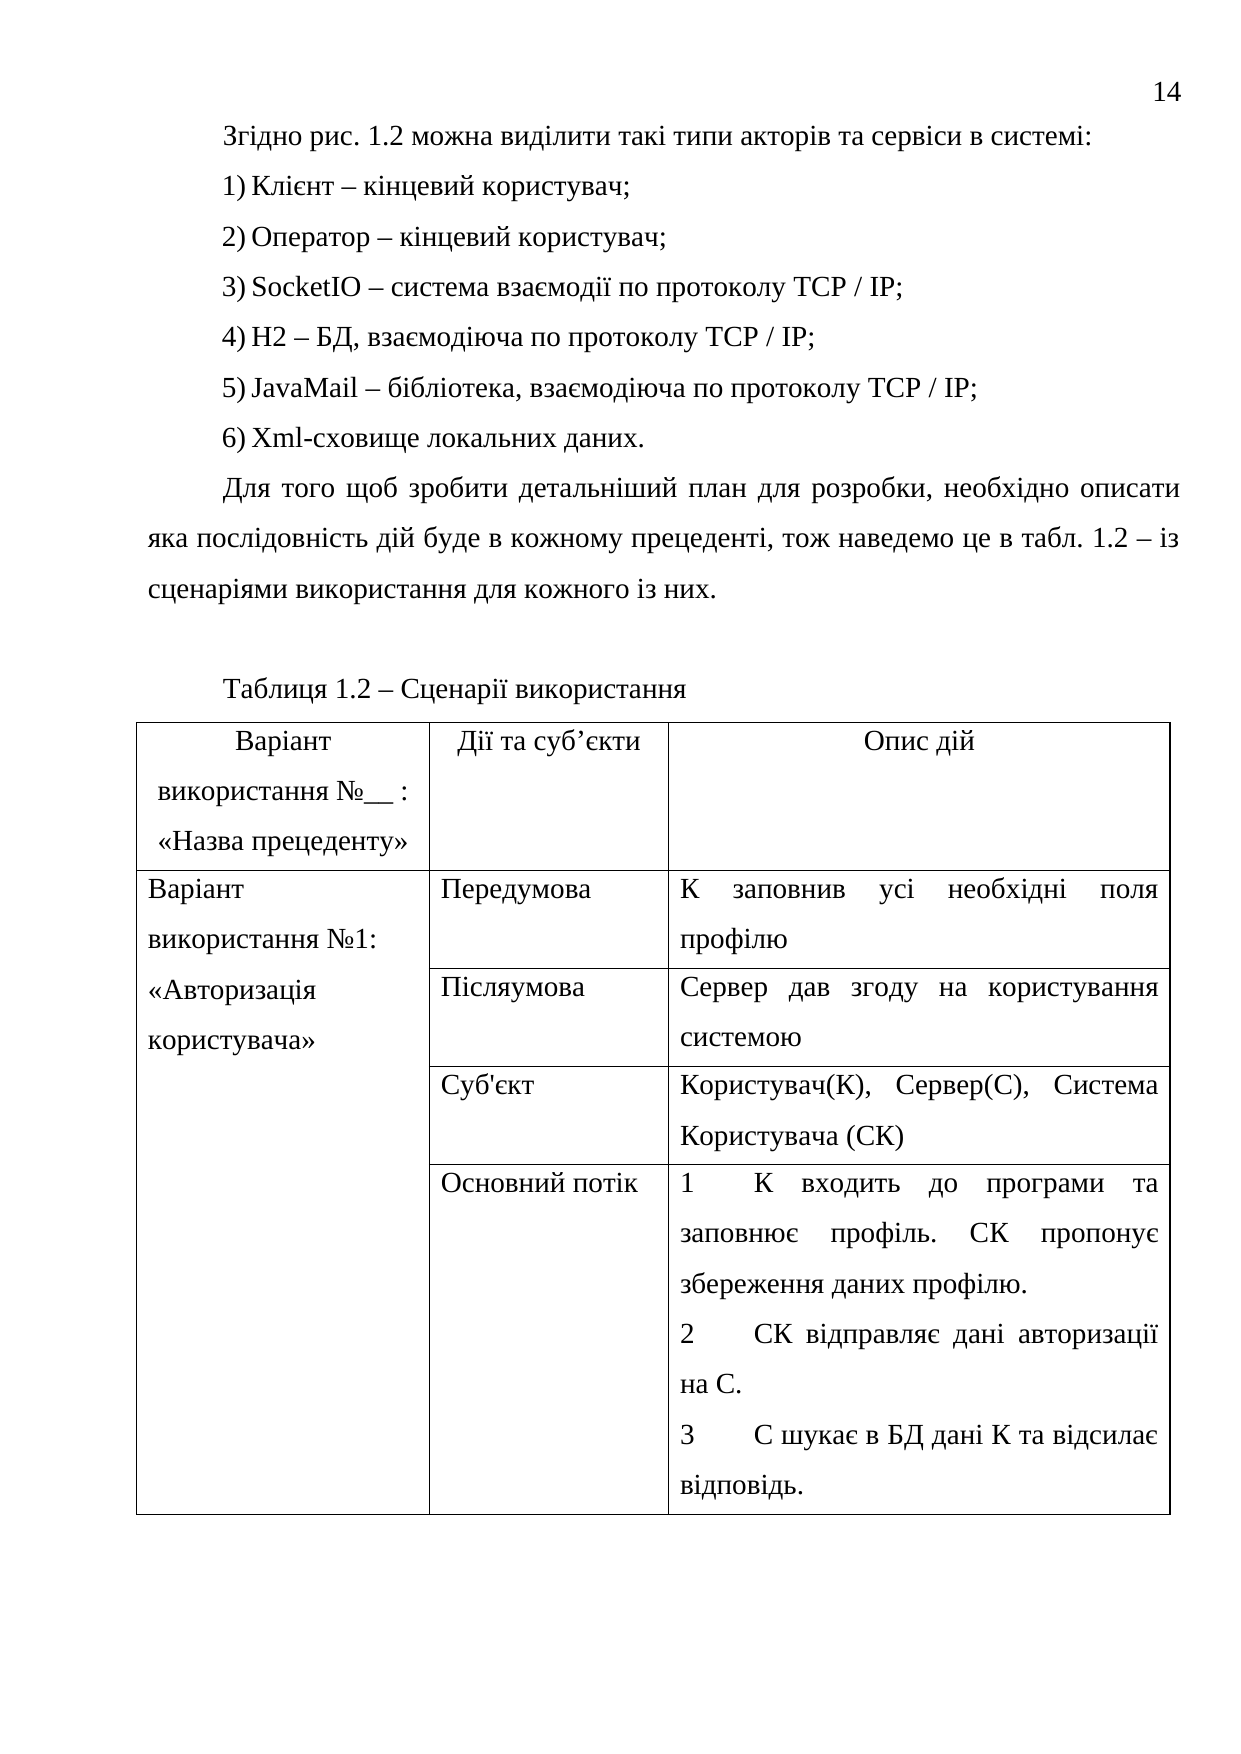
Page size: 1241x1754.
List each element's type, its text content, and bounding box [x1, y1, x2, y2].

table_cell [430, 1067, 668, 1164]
list Для того щоб зробити детальніший план для розробки, необхідно описати яка послідовність дій буде в кожному прецеденті, тож наведемо це в табл. 1.2 – із сценаріями використання для кожного із них. [148, 470, 1181, 604]
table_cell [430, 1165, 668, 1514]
list Xml-сховище локальних даних. [222, 420, 1181, 453]
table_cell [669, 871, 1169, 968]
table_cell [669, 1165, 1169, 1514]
list H2 – БД, взаємодіюча по протоколу TCP / IP; [222, 319, 1181, 353]
list JavaMail – бібліотека, взаємодіюча по протоколу TCP / IP; [222, 370, 1181, 403]
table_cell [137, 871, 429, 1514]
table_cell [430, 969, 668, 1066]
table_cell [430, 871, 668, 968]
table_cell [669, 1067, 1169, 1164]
list Згідно рис. 1.2 можна виділити такі типи акторів та сервіси в системі: [148, 118, 1181, 152]
list Таблиця 1.2 – Сценарії використання [148, 672, 1181, 705]
list SocketIO – система взаємодії по протоколу TCP / IP; [222, 269, 1181, 303]
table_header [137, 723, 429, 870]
list Оператор – кінцевий користувач; [222, 219, 1181, 252]
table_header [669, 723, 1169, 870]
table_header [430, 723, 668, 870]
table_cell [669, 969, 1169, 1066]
list Клієнт – кінцевий користувач; [222, 168, 1181, 202]
